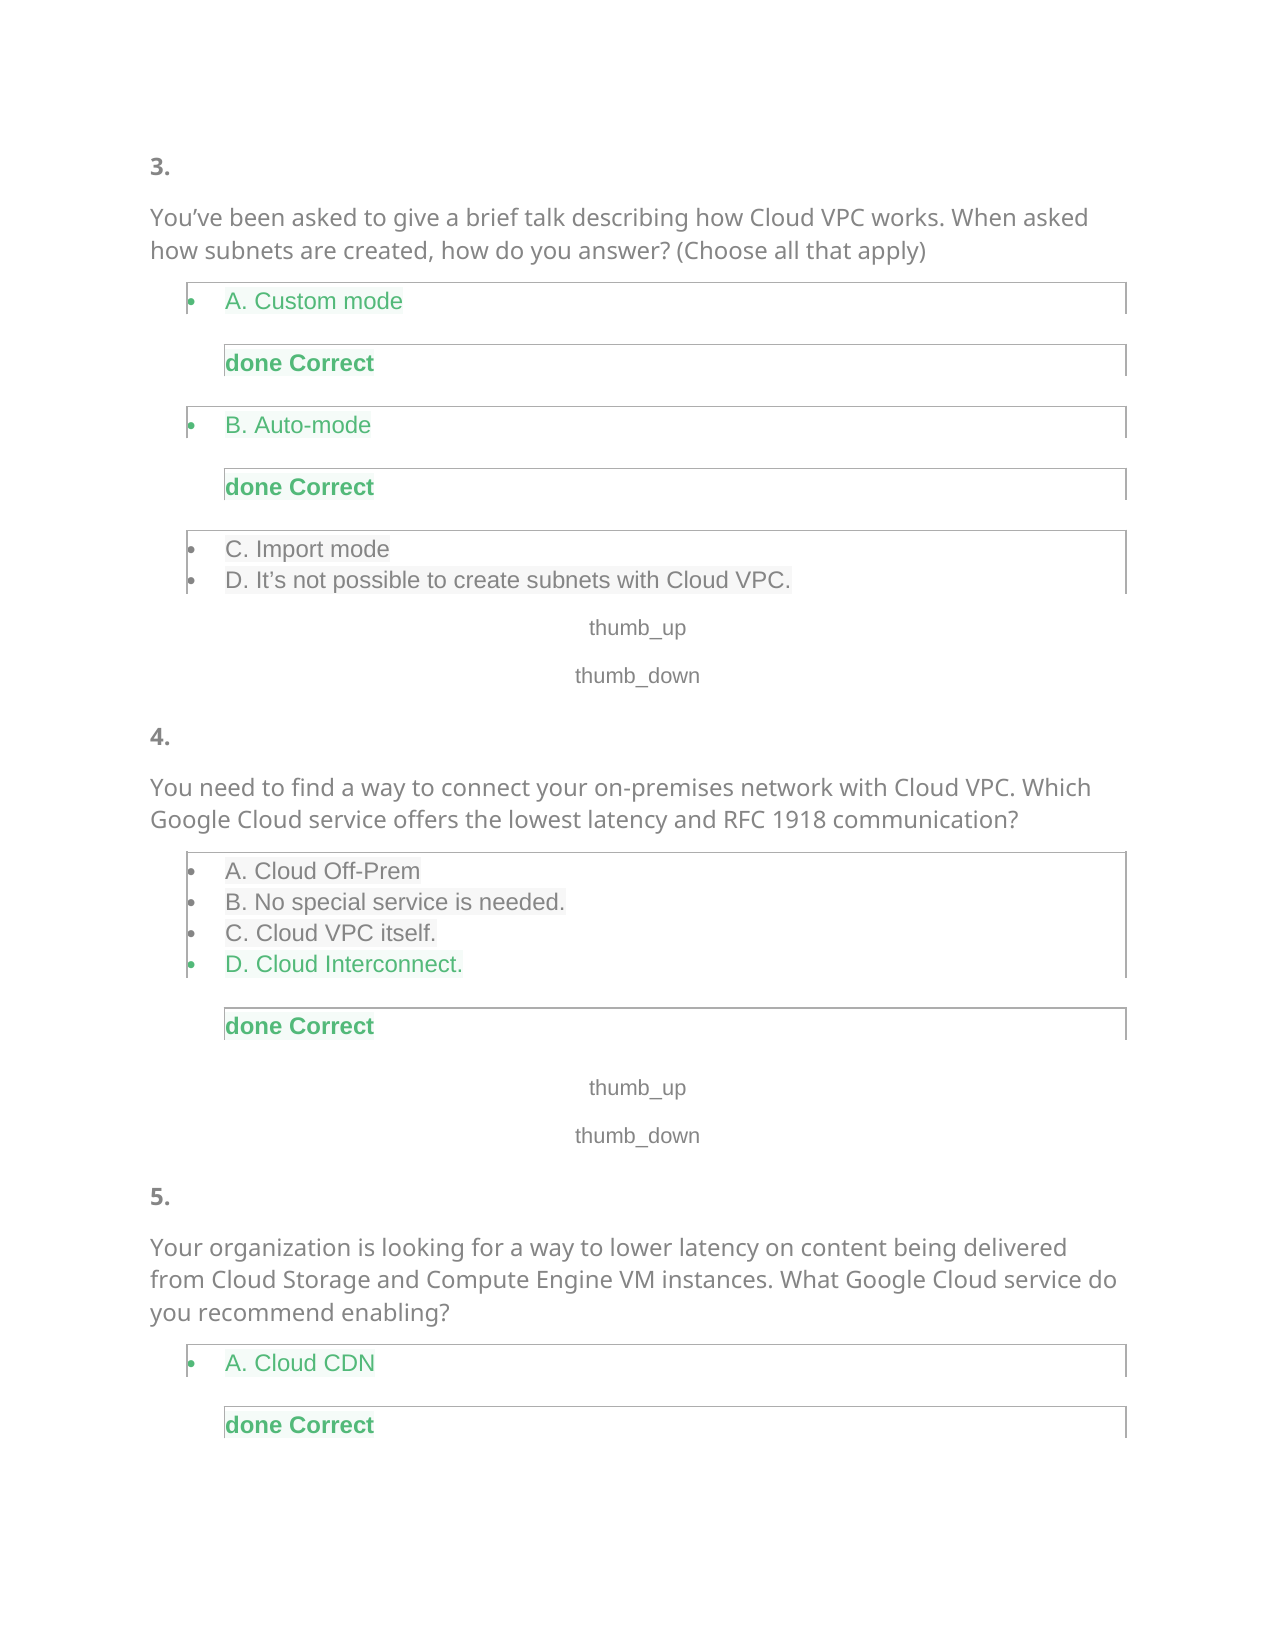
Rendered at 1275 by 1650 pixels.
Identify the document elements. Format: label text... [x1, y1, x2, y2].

text thumb_down [150, 657, 1125, 688]
list B. Auto-mode [188, 407, 1125, 438]
text thumb_down [150, 1117, 1125, 1148]
list A. Cloud CDN [188, 1345, 1125, 1377]
text done Correct [225, 345, 1125, 376]
text You’ve been asked to give a brief talk describing how Cloud VPC works. When asked how subnets are created, how do you answer? (Choose all that apply) [150, 201, 1125, 266]
subtitle 4. [150, 720, 1125, 752]
text done Correct [225, 1009, 1125, 1040]
subtitle 5. [150, 1179, 1125, 1212]
list B. No special service is needed. [188, 883, 1125, 914]
subtitle 3. [150, 150, 1125, 183]
text done Correct [225, 469, 1125, 500]
list C. Import mode [188, 531, 1125, 561]
text thumb_up [150, 1069, 1125, 1100]
text done Correct [225, 1407, 1125, 1438]
list D. Cloud Interconnect. [188, 945, 1125, 978]
list A. Custom mode [188, 283, 1125, 314]
text thumb_up [150, 609, 1125, 641]
text You need to find a way to connect your on-premises network with Cloud VPC. Which Google Cloud service offers the lowest latency and RFC 1918 communication? [150, 771, 1125, 836]
list A. Cloud Off-Prem [188, 853, 1125, 883]
text Your organization is looking for a way to lower latency on content being delivered from Cloud Storage and Compute Engine VM instances. What Google Cloud service do you recommend enabling? [150, 1230, 1125, 1328]
list D. It’s not possible to create subnets with Cloud VPC. [188, 561, 1125, 594]
list C. Cloud VPC itself. [188, 914, 1125, 945]
